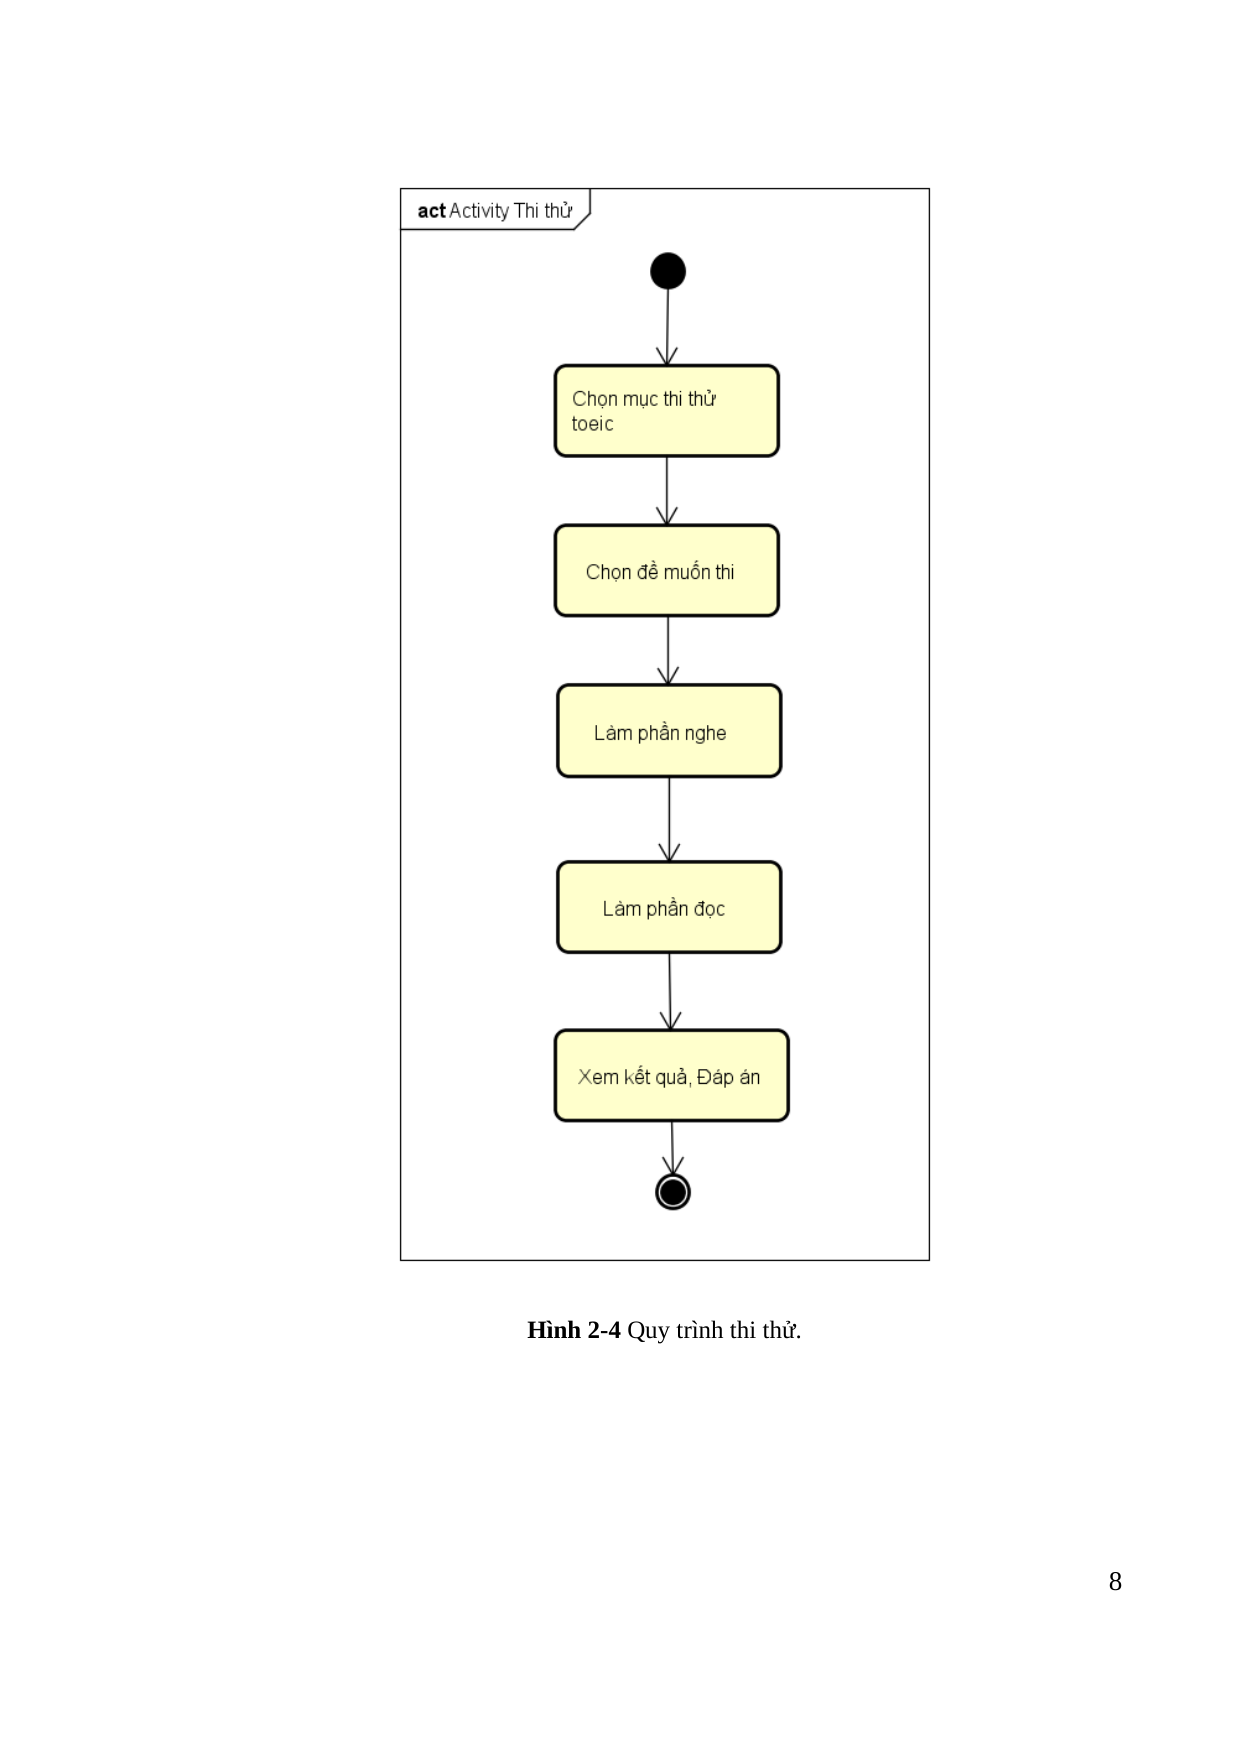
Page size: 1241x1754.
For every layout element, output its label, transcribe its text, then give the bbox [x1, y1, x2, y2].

picture [384, 172, 945, 1276]
text Hình 2-4 Quy trình thi thử. [207, 1316, 1122, 1344]
